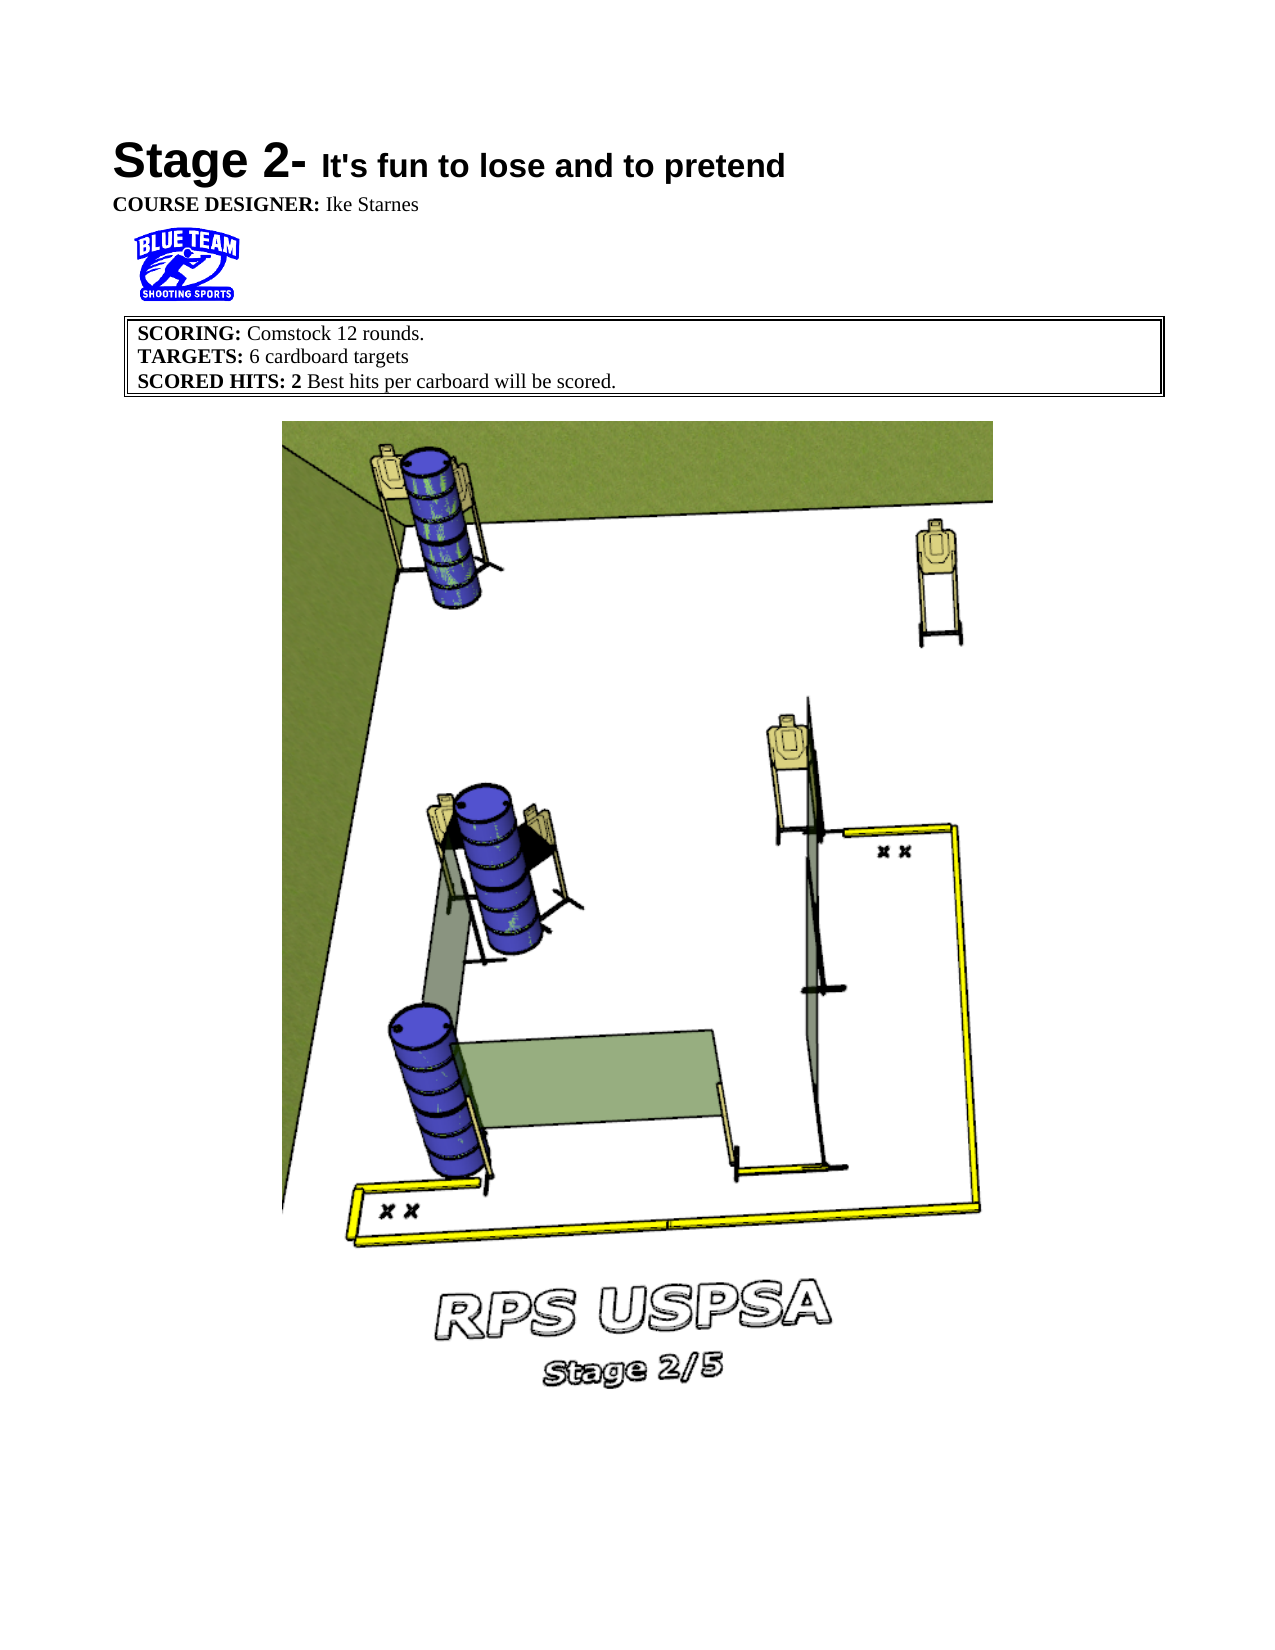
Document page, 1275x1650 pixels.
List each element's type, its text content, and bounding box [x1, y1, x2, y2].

text Stage 2- It's fun to lose and to pretend [112, 130, 1162, 188]
picture [112, 216, 260, 312]
text COURSE DESIGNER: Ike Starnes [112, 192, 1162, 312]
picture [282, 421, 993, 1407]
table_header SCORING: Comstock 12 rounds. TARGETS: 6 cardboard targets SCORED HITS: 2 Best hits per carboard will be scored. [128, 321, 1160, 393]
